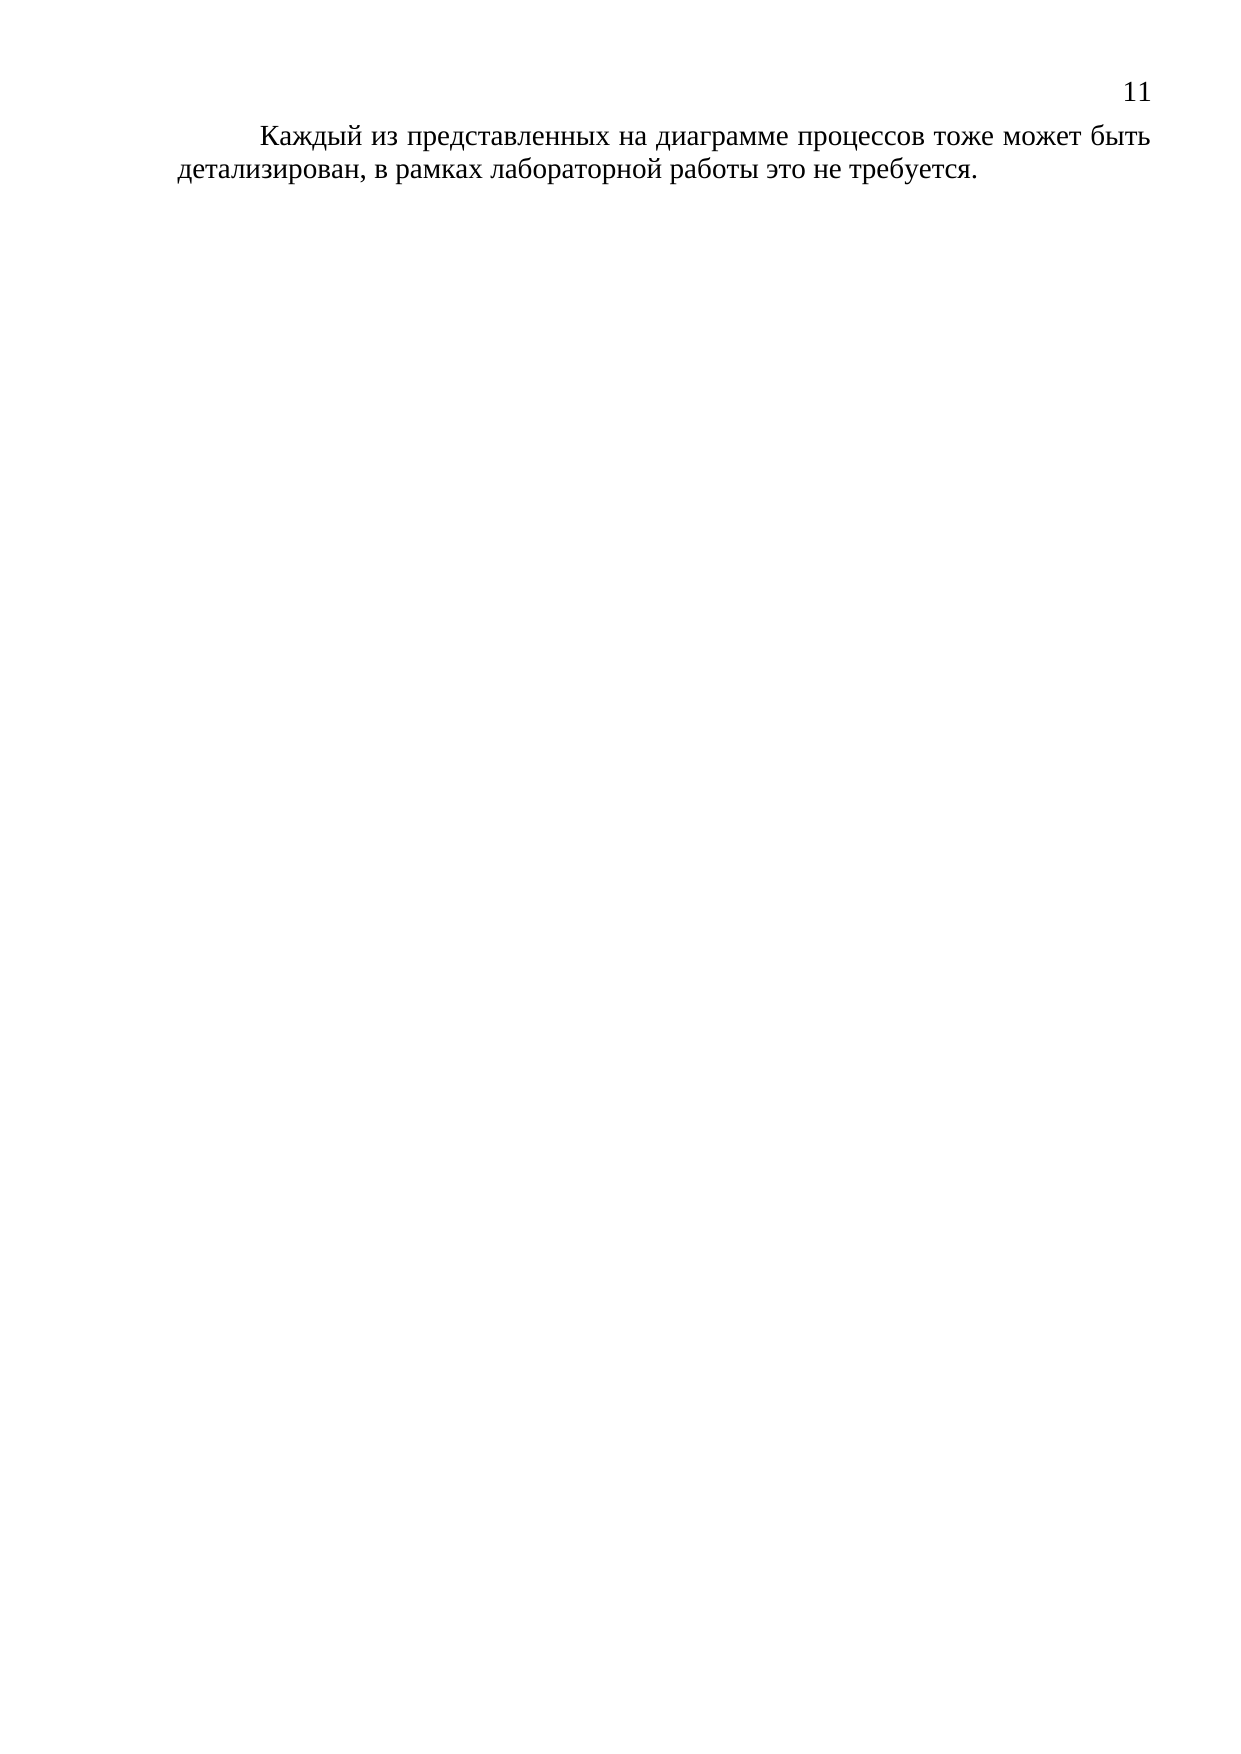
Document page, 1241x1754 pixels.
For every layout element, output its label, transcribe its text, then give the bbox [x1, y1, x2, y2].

text Каждый из представленных на диаграмме процессов тоже может быть детализирован, в рамках лабораторной работы это не требуется. [177, 118, 1152, 185]
